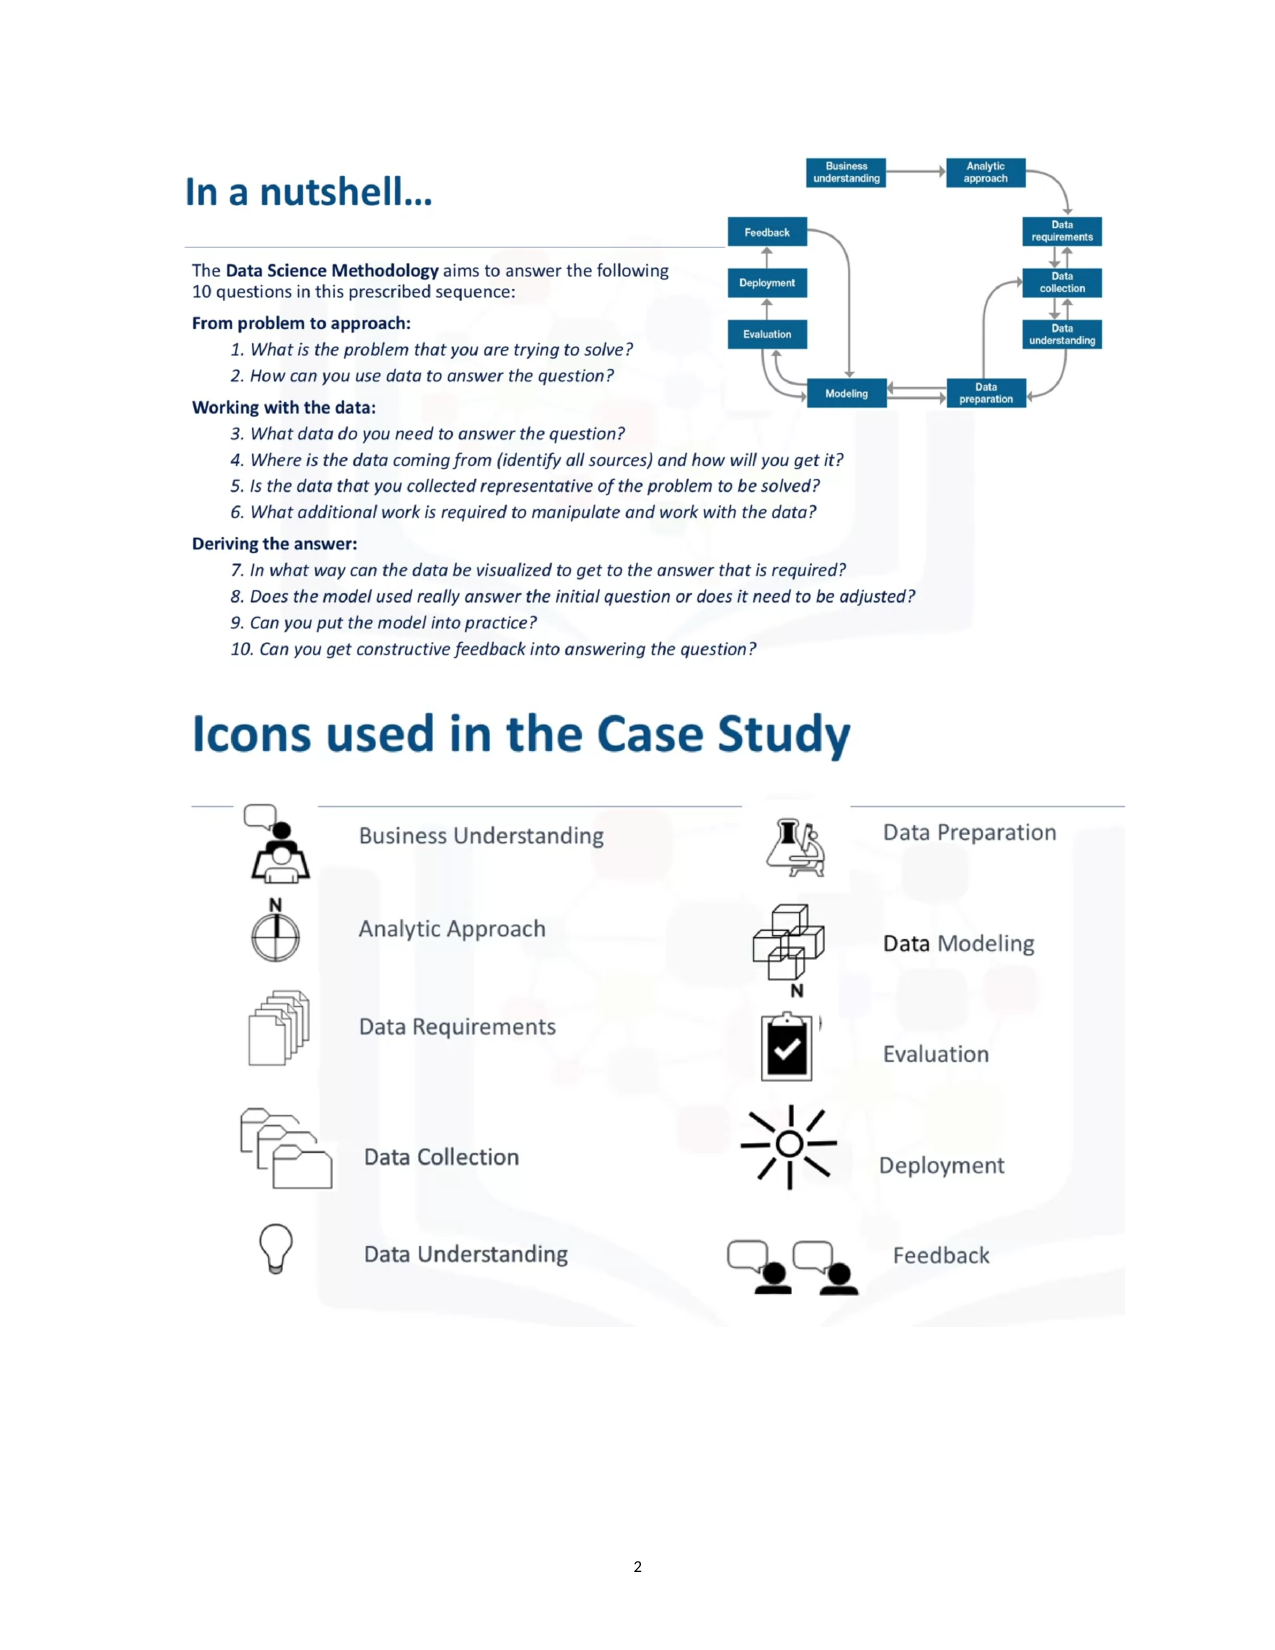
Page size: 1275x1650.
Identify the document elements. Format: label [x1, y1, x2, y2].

picture [150, 150, 1125, 667]
picture [150, 685, 1125, 1327]
